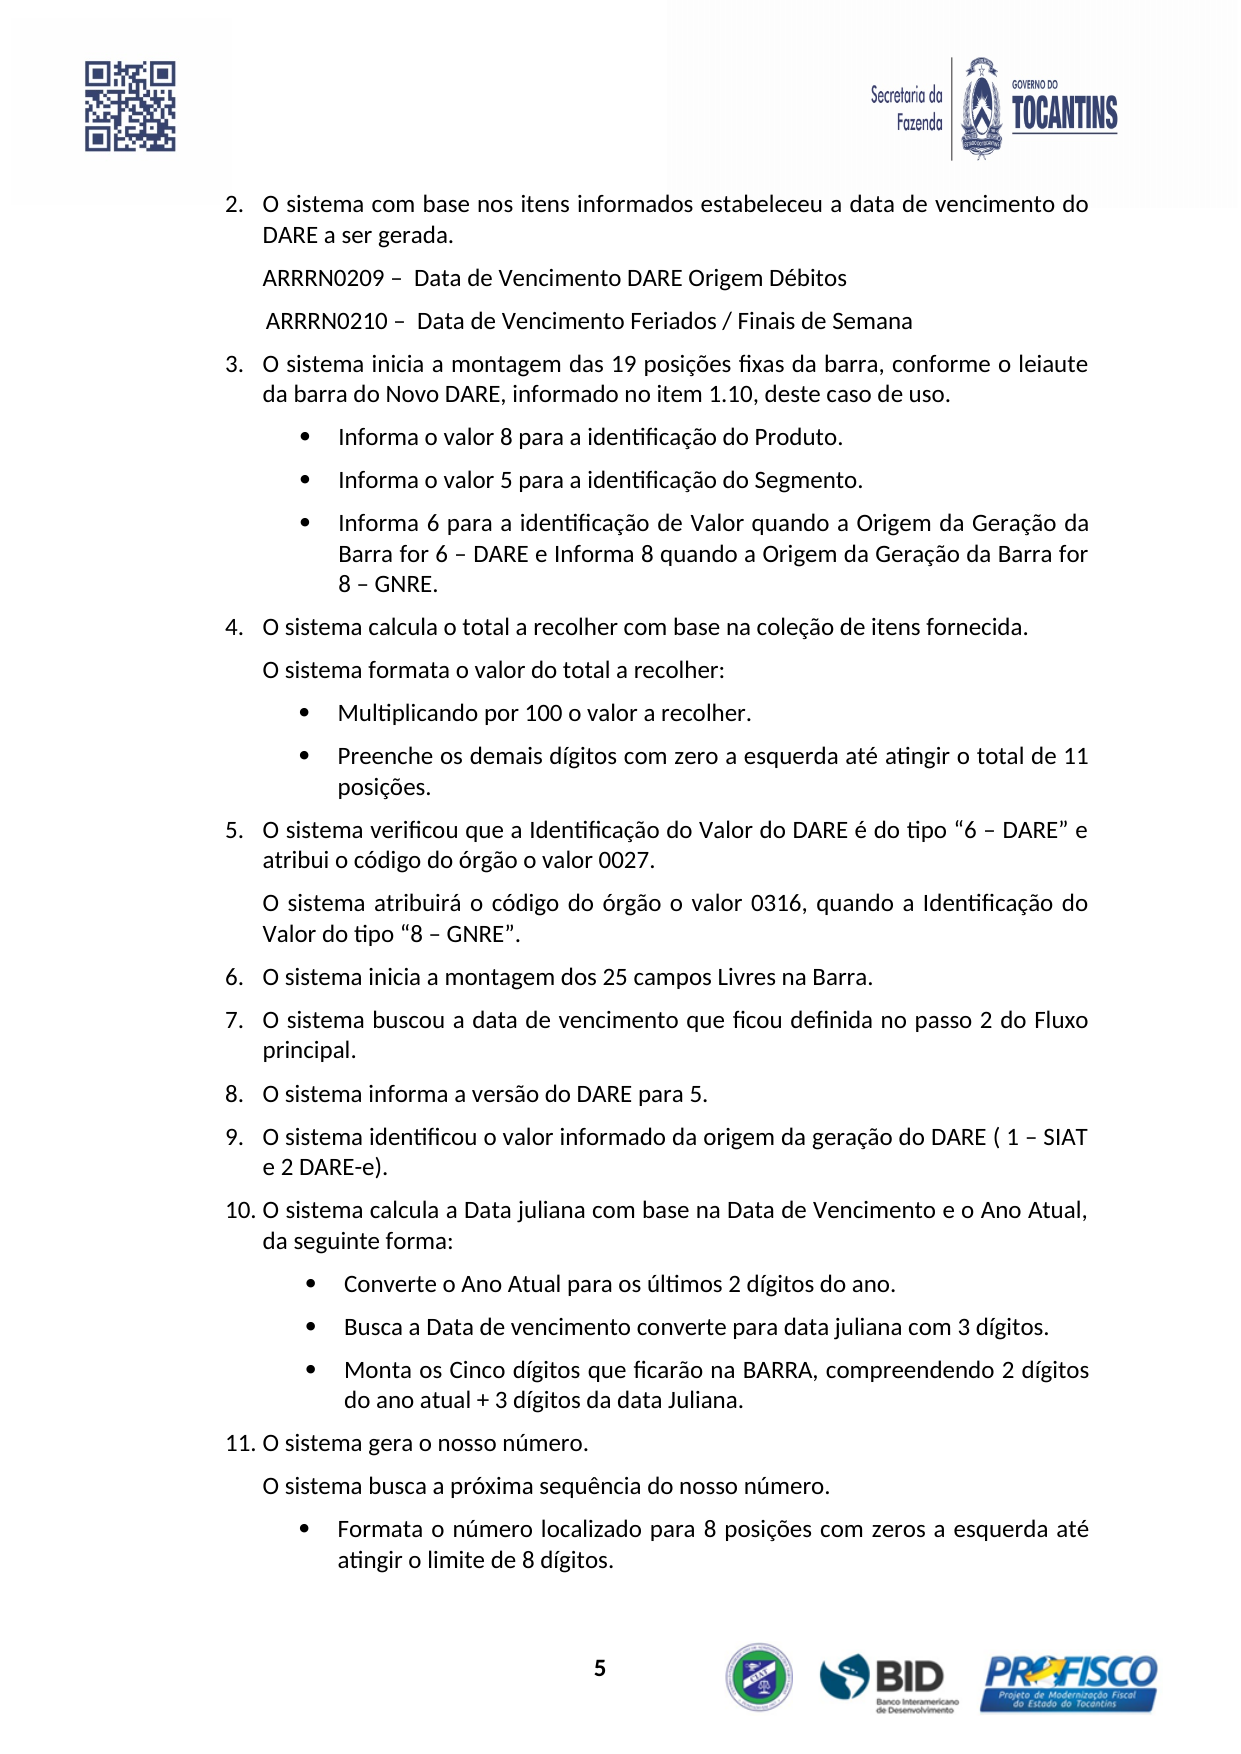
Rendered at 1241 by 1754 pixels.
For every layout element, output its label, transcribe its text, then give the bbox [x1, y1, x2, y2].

text ARRRN0210 – Data de Vencimento Feriados / Finais de Semana [209, 305, 1090, 335]
list O sistema verificou que a Identificação do Valor do DARE é do tipo “6 – DARE” e atribui o código do órgão o valor 0027. [225, 814, 1090, 875]
list O sistema inicia a montagem dos 25 campos Livres na Barra. [225, 961, 1090, 992]
list Informa o valor 8 para a identificação do Produto. [301, 421, 1090, 452]
picture [10, 18, 233, 205]
list O sistema gera o nosso número. [225, 1427, 1090, 1458]
text O sistema atribuirá o código do órgão o valor 0316, quando a Identificação do Valor do tipo “8 – GNRE”. [262, 888, 1090, 949]
list O sistema buscou a data de vencimento que ficou definida no passo 2 do Fluxo principal. [225, 1004, 1090, 1065]
list Multiplicando por 100 o valor a recolher. [300, 697, 1090, 728]
list O sistema calcula a Data juliana com base na Data de Vencimento e o Ano Atual, da seguinte forma: [225, 1194, 1090, 1255]
list Informa 6 para a identificação de Valor quando a Origem da Geração da Barra for 6 – DARE e Informa 8 quando a Origem da Geração da Barra for 8 – GNRE. [301, 507, 1090, 599]
list Formata o número localizado para 8 posições com zeros a esquerda até atingir o limite de 8 dígitos. [300, 1513, 1090, 1574]
list Busca a Data de vencimento converte para data juliana com 3 dígitos. [306, 1311, 1090, 1341]
list O sistema identificou o valor informado da origem da geração do DARE ( 1 – SIAT e 2 DARE-e). [225, 1121, 1090, 1182]
list O sistema informa a versão do DARE para 5. [225, 1078, 1090, 1108]
picture [666, 0, 1238, 208]
list O sistema com base nos itens informados estabeleceu a data de vencimento do DARE a ser gerada. [225, 188, 1090, 249]
list Converte o Ano Atual para os últimos 2 dígitos do ano. [306, 1268, 1090, 1298]
text O sistema formata o valor do total a recolher: [262, 654, 1090, 685]
list O sistema inicia a montagem das 19 posições fixas da barra, conforme o leiaute da barra do Novo DARE, informado no item 1.10, deste caso de uso. [225, 348, 1090, 409]
picture [723, 1641, 1164, 1716]
text O sistema busca a próxima sequência do nosso número. [262, 1470, 1090, 1501]
list Preenche os demais dígitos com zero a esquerda até atingir o total de 11 posições. [300, 741, 1090, 802]
list O sistema calcula o total a recolher com base na coleção de itens fornecida. [225, 611, 1090, 642]
list Informa o valor 5 para a identificação do Segmento. [301, 464, 1090, 495]
list Monta os Cinco dígitos que ficarão na BARRA, compreendendo 2 dígitos do ano atual + 3 dígitos da data Juliana. [306, 1354, 1090, 1415]
text ARRRN0209 – Data de Vencimento DARE Origem Débitos [262, 262, 1090, 292]
